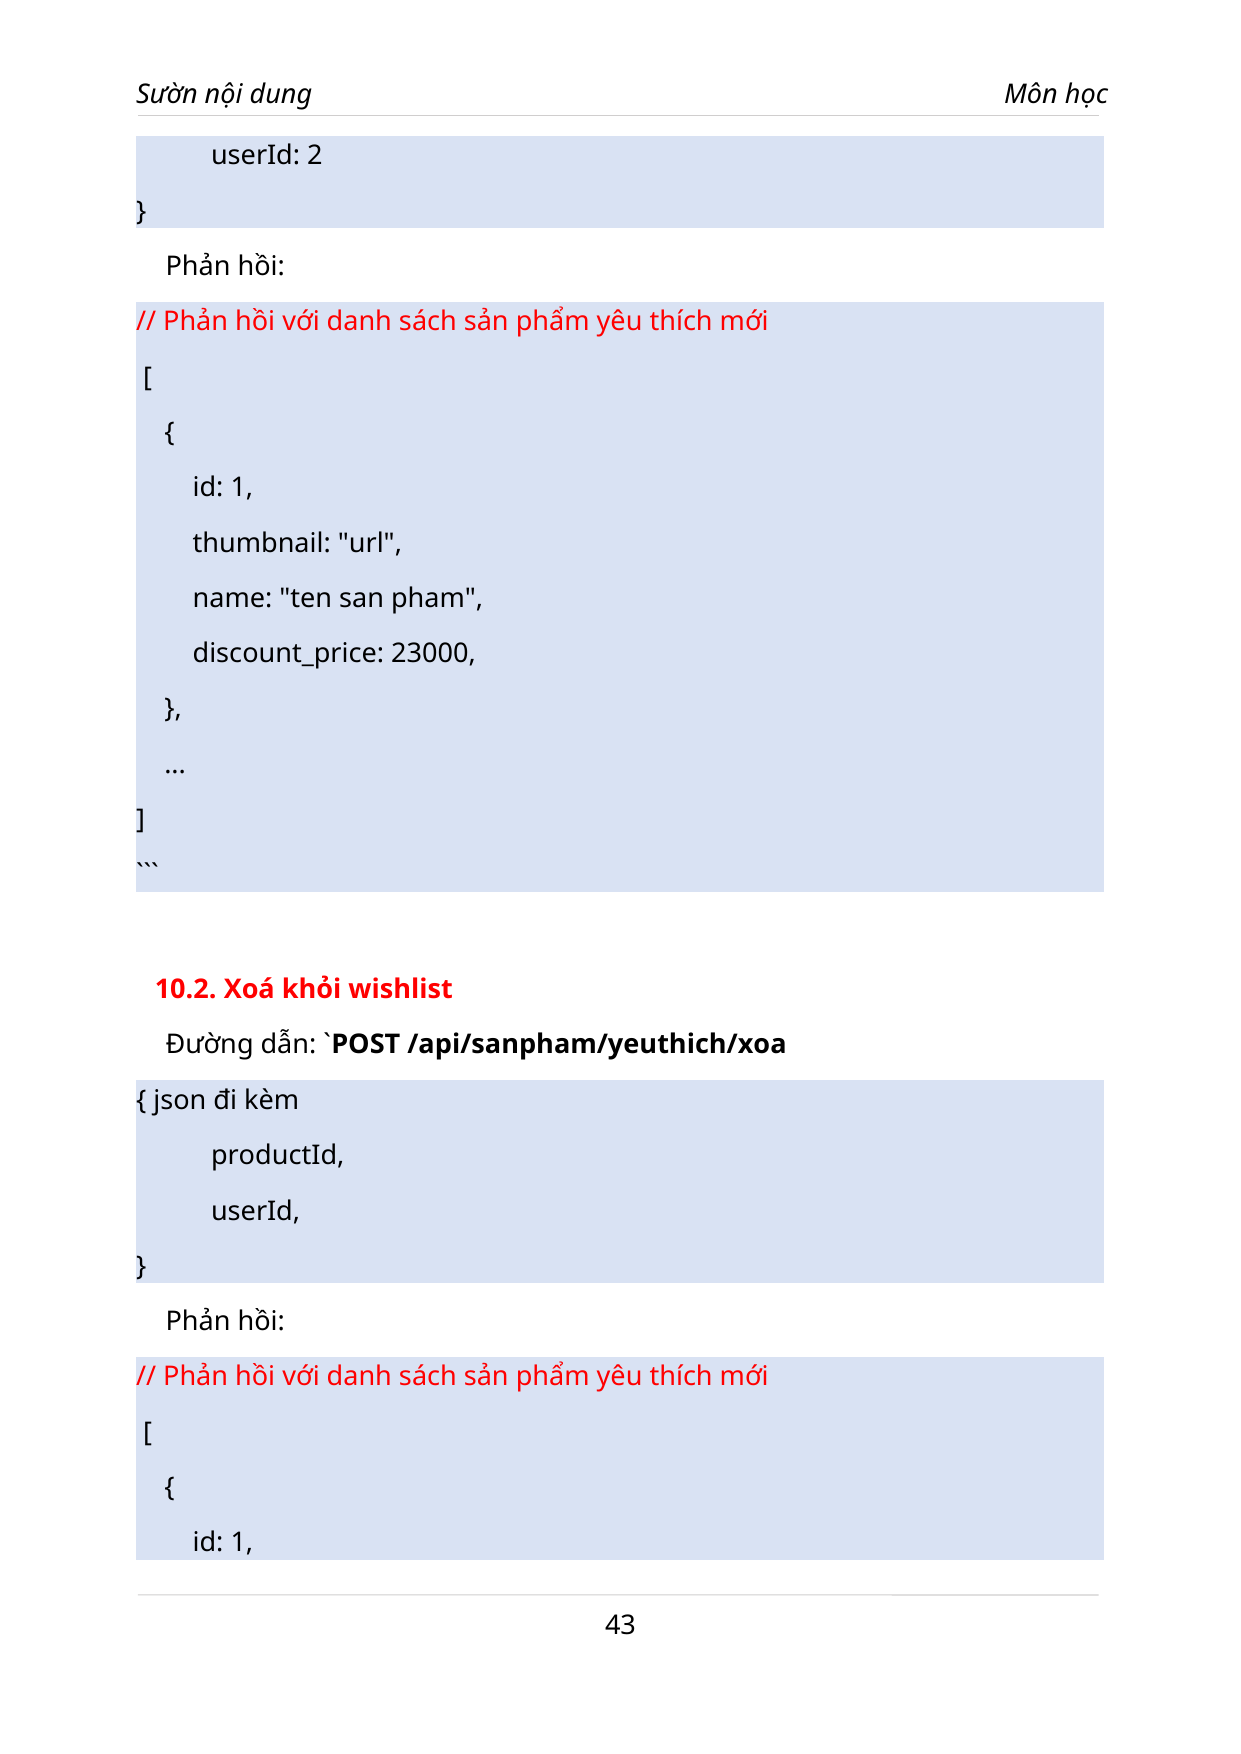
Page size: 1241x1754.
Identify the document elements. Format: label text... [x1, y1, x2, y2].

text } [136, 191, 1104, 228]
text discount_price: 23000, [136, 634, 1104, 671]
text } [136, 1246, 1104, 1283]
text userId, [136, 1191, 1104, 1228]
text { [136, 1467, 1104, 1504]
text name: "ten san pham", [136, 578, 1104, 615]
text ... [136, 744, 1104, 781]
text id: 1, [136, 468, 1104, 504]
text Đường dẫn: `POST /api/sanpham/yeuthich/xoa [136, 1025, 1104, 1062]
text productId, [136, 1136, 1104, 1172]
text { [136, 412, 1104, 449]
subtitle Xoá khỏi wishlist [125, 970, 1104, 1007]
text // Phản hồi với danh sách sản phẩm yêu thích mới [136, 1357, 1104, 1394]
text { json đi kèm [136, 1080, 1104, 1117]
text ``` [136, 855, 1104, 892]
text id: 1, [136, 1523, 1104, 1560]
text Phản hồi: [136, 246, 1104, 283]
text }, [136, 689, 1104, 726]
text ] [136, 799, 1104, 836]
text // Phản hồi với danh sách sản phẩm yêu thích mới [136, 302, 1104, 339]
text [ [136, 1412, 1104, 1449]
text userId: 2 [136, 136, 1104, 173]
text [ [136, 357, 1104, 394]
text Phản hồi: [136, 1302, 1104, 1338]
text thumbnail: "url", [136, 523, 1104, 560]
